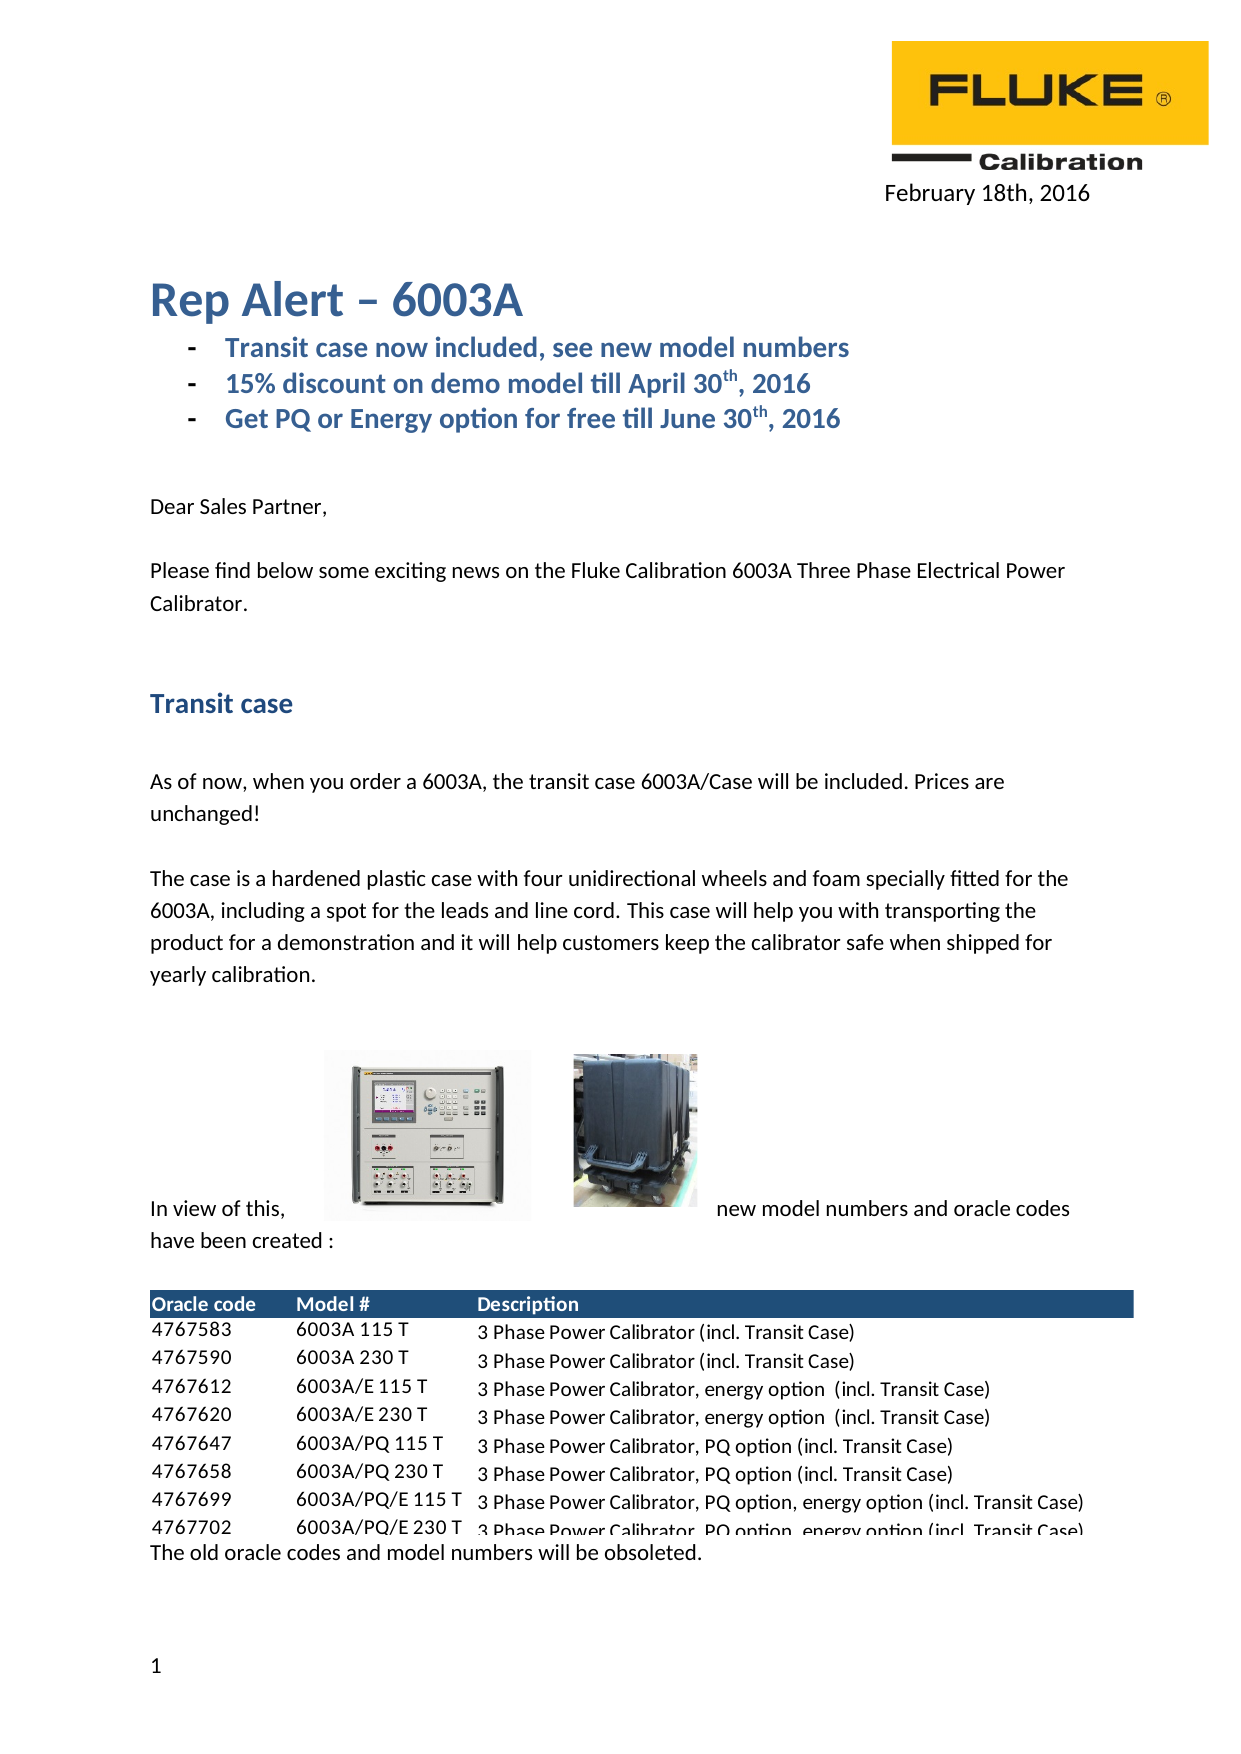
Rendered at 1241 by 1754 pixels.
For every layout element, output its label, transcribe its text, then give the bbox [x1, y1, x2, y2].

list 15% discount on demo model till April 30th, 2016 [187, 365, 1090, 401]
text Rep Alert – 6003A [150, 207, 1090, 329]
picture [891, 41, 1209, 170]
text Transit case [150, 685, 1090, 721]
text Dear Sales Partner, [150, 492, 1090, 520]
picture [323, 1050, 532, 1221]
text In view of this, new model numbers and oracle codes have been created : [150, 1194, 1090, 1254]
text The old oracle codes and model numbers will be obsoleted. [150, 1538, 1090, 1567]
picture [573, 1054, 698, 1207]
list Transit case now included, see new model numbers [187, 329, 1090, 365]
text The case is a hardened plastic case with four unidirectional wheels and foam specially fitted for the 6003A, including a spot for the leads and line cord. This case will help you with transporting the product for a demonstration and it will help customers keep the calibrator safe when shipped for yearly calibration. [150, 864, 1090, 988]
text February 18th, 2016 [150, 177, 1090, 207]
text Please find below some exciting news on the Fluke Calibration 6003A Three Phase Electrical Power Calibrator. [150, 557, 1090, 617]
text As of now, when you order a 6003A, the transit case 6003A/Case will be included. Prices are unchanged! [150, 767, 1090, 827]
list Get PQ or Energy option for free till June 30th, 2016 [187, 401, 1090, 436]
